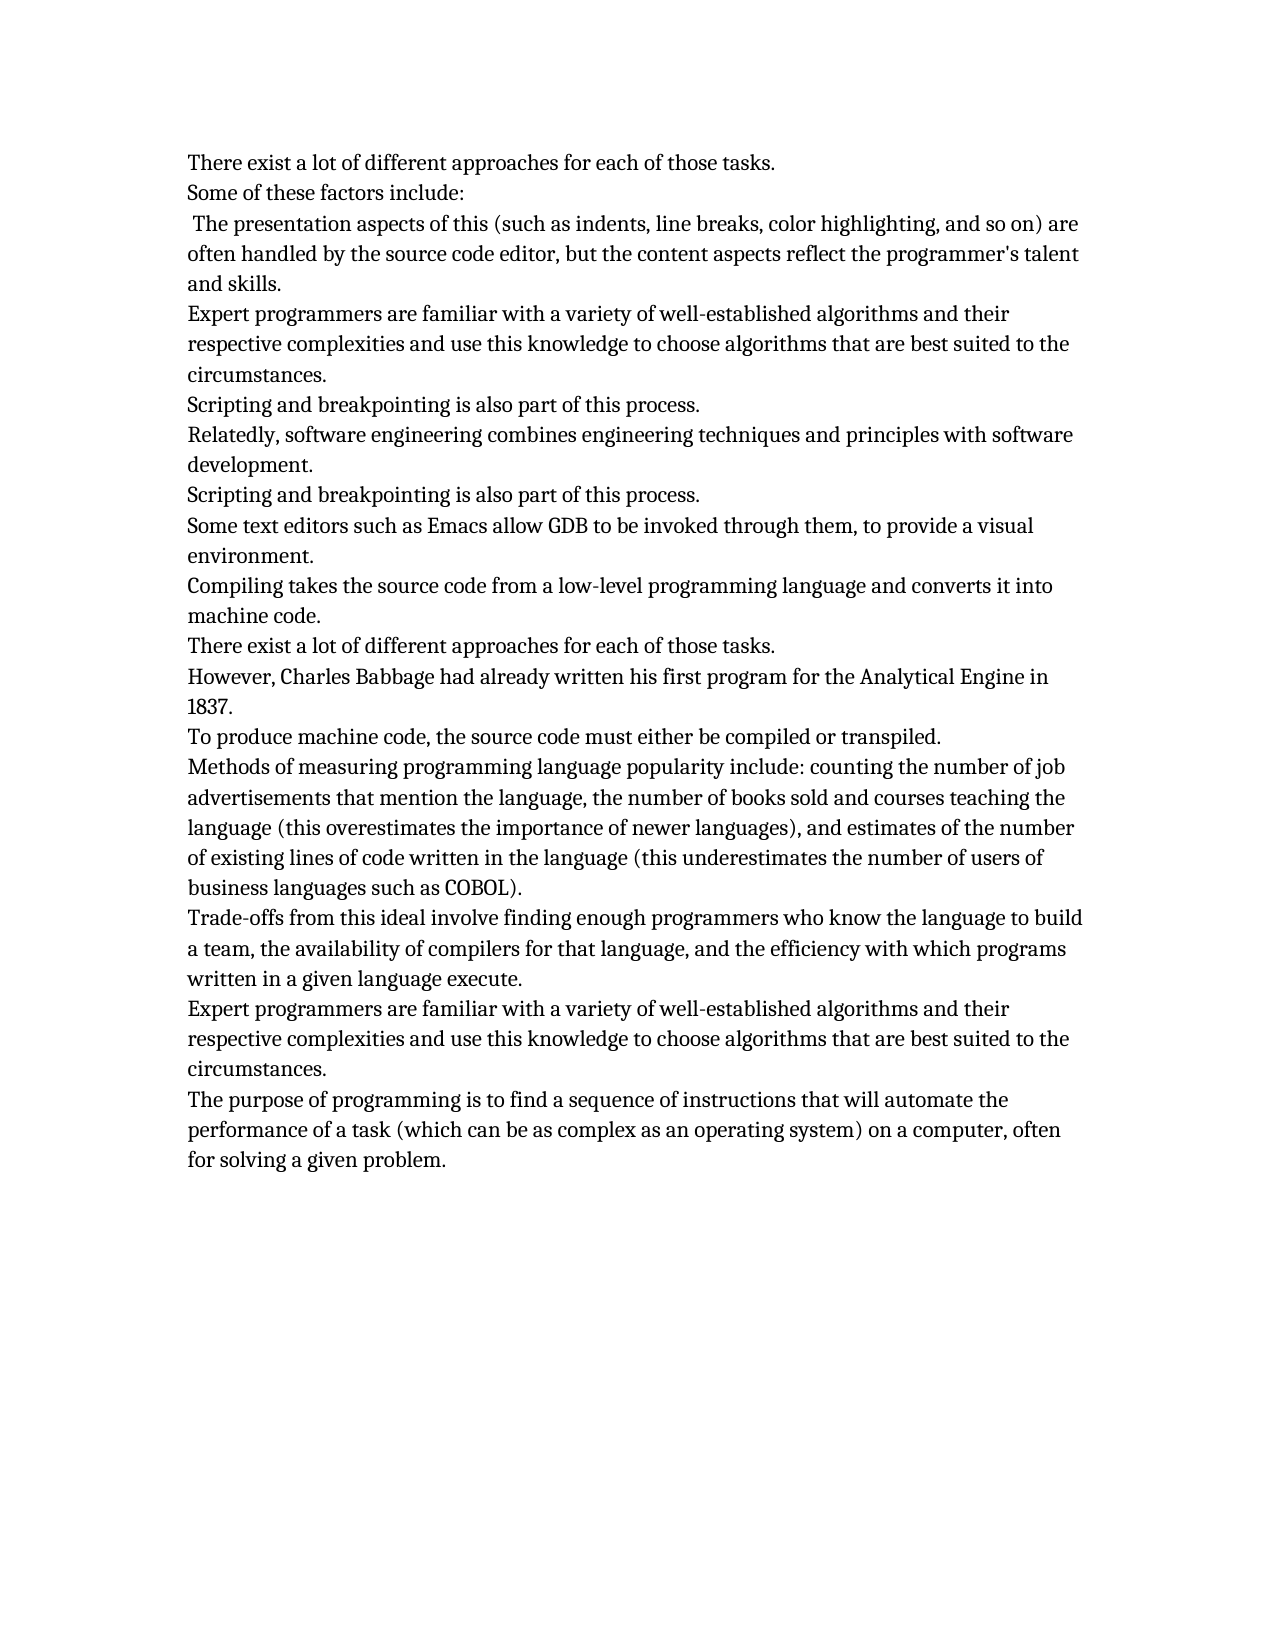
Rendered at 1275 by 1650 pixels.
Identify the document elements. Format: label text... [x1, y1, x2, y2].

text There exist a lot of different approaches for each of those tasks. Some of these factors include: The presentation aspects of this (such as indents, line breaks, color highlighting, and so on) are often handled by the source code editor, but the content aspects reflect the programmer's talent and skills. Expert programmers are familiar with a variety of well-established algorithms and their respective complexities and use this knowledge to choose algorithms that are best suited to the circumstances. Scripting and breakpointing is also part of this process. Relatedly, software engineering combines engineering techniques and principles with software development. Scripting and breakpointing is also part of this process. Some text editors such as Emacs allow GDB to be invoked through them, to provide a visual environment. Compiling takes the source code from a low-level programming language and converts it into machine code. There exist a lot of different approaches for each of those tasks. However, Charles Babbage had already written his first program for the Analytical Engine in 1837. To produce machine code, the source code must either be compiled or transpiled. Methods of measuring programming language popularity include: counting the number of job advertisements that mention the language, the number of books sold and courses teaching the language (this overestimates the importance of newer languages), and estimates of the number of existing lines of code written in the language (this underestimates the number of users of business languages such as COBOL). Trade-offs from this ideal involve finding enough programmers who know the language to build a team, the availability of compilers for that language, and the efficiency with which programs written in a given language execute. Expert programmers are familiar with a variety of well-established algorithms and their respective complexities and use this knowledge to choose algorithms that are best suited to the circumstances. The purpose of programming is to find a sequence of instructions that will automate the performance of a task (which can be as complex as an operating system) on a computer, often for solving a given problem. [187, 150, 1087, 1173]
